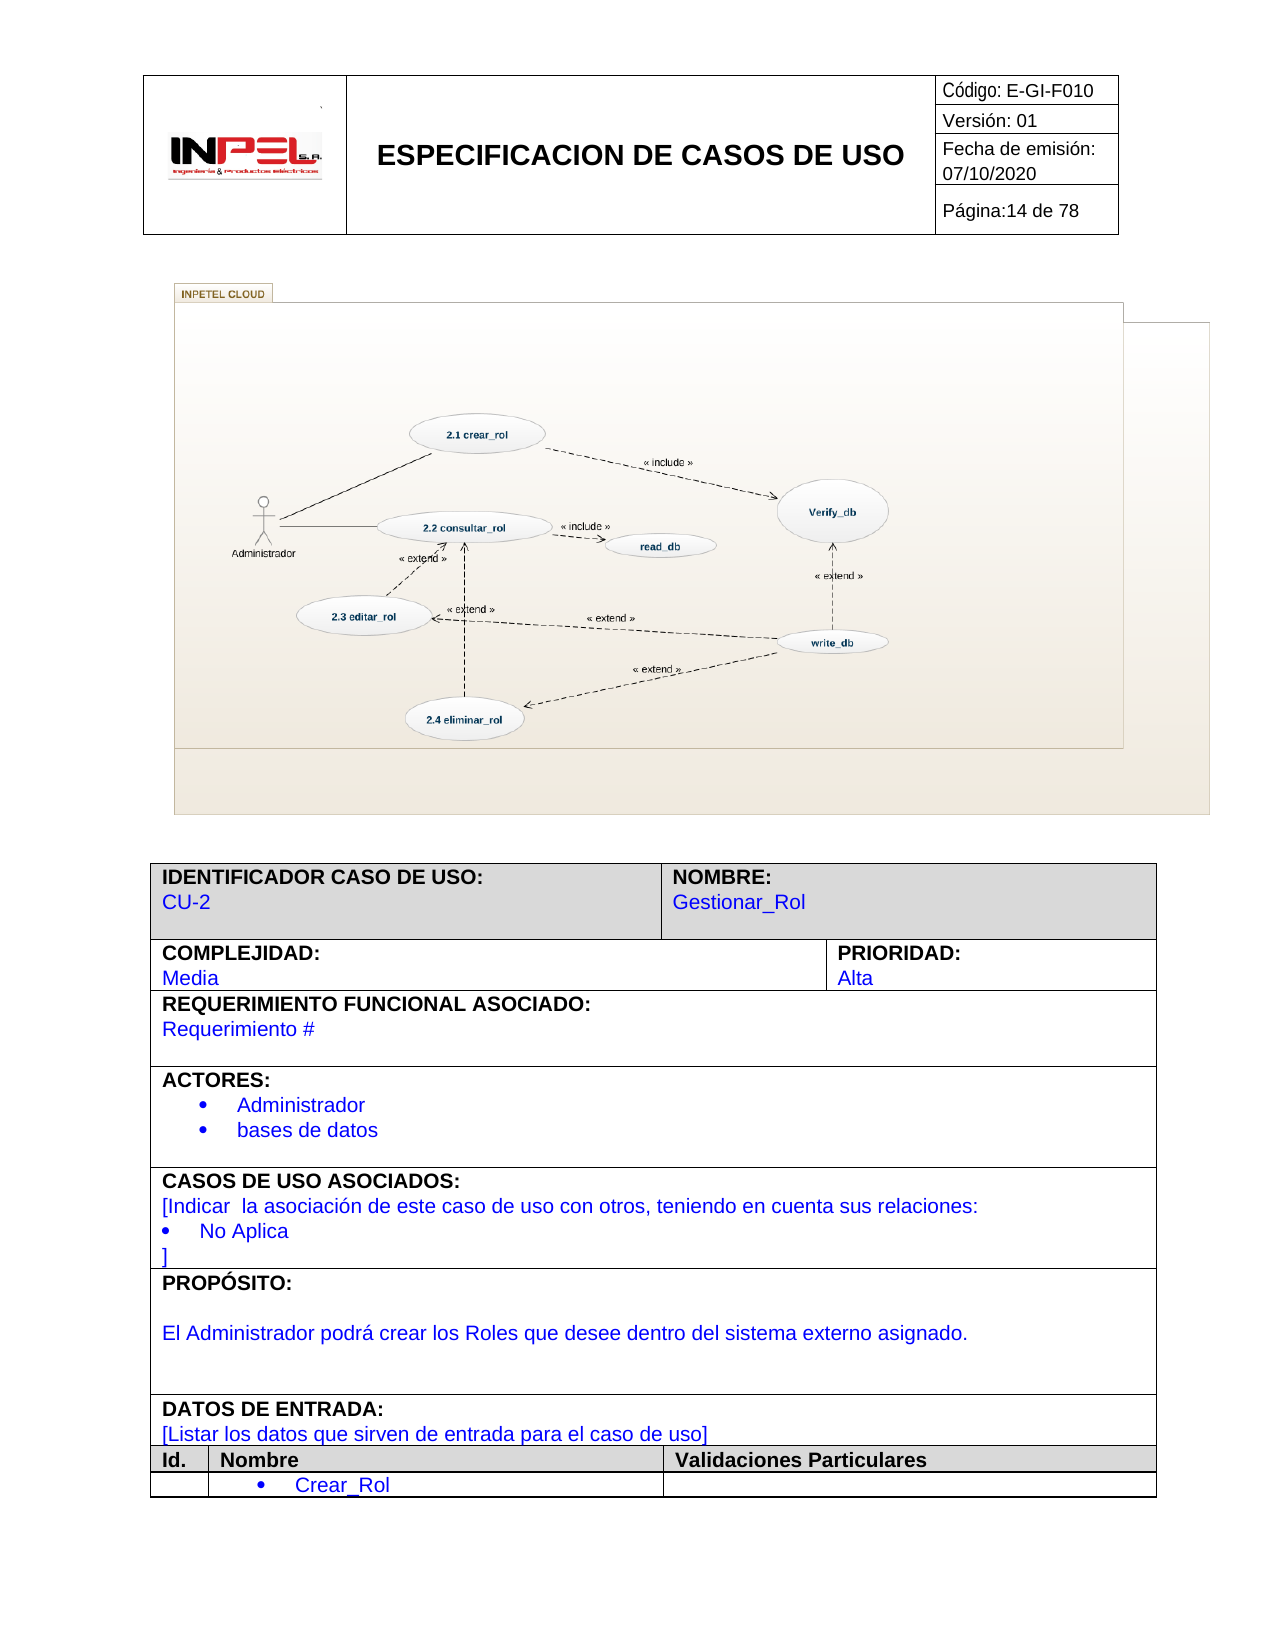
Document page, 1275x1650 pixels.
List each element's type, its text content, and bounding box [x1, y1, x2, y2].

table_cell COMPLEJIDAD: Media [151, 940, 826, 990]
picture [167, 106, 323, 204]
table_cell [151, 1473, 208, 1496]
table_cell DATOS DE ENTRADA: [Listar los datos que sirven de entrada para el caso de uso] [151, 1395, 1156, 1445]
table_cell Id. [151, 1446, 208, 1471]
table_header IDENTIFICADOR CASO DE USO: CU-2 [151, 864, 661, 939]
table_cell PROPÓSITO: El Administrador podrá crear los Roles que desee dentro del sistema externo asignado. [151, 1269, 1156, 1394]
table_header NOMBRE: Gestionar_Rol [662, 864, 1156, 939]
table_cell Validaciones Particulares [664, 1446, 1156, 1471]
picture [150, 260, 1233, 838]
table_cell ACTORES: Administrador bases de datos [151, 1067, 1156, 1167]
table_cell CASOS DE USO ASOCIADOS: [Indicar la asociación de este caso de uso con otros, teniendo en cuenta sus relaciones: No Aplica ] [151, 1168, 1156, 1268]
table_cell PRIORIDAD: Alta [827, 940, 1156, 990]
table_cell Nombre [209, 1446, 663, 1471]
table_cell REQUERIMIENTO FUNCIONAL ASOCIADO: Requerimiento # [151, 991, 1156, 1066]
table_cell [664, 1473, 1156, 1496]
table_cell Crear_Rol [209, 1473, 663, 1496]
